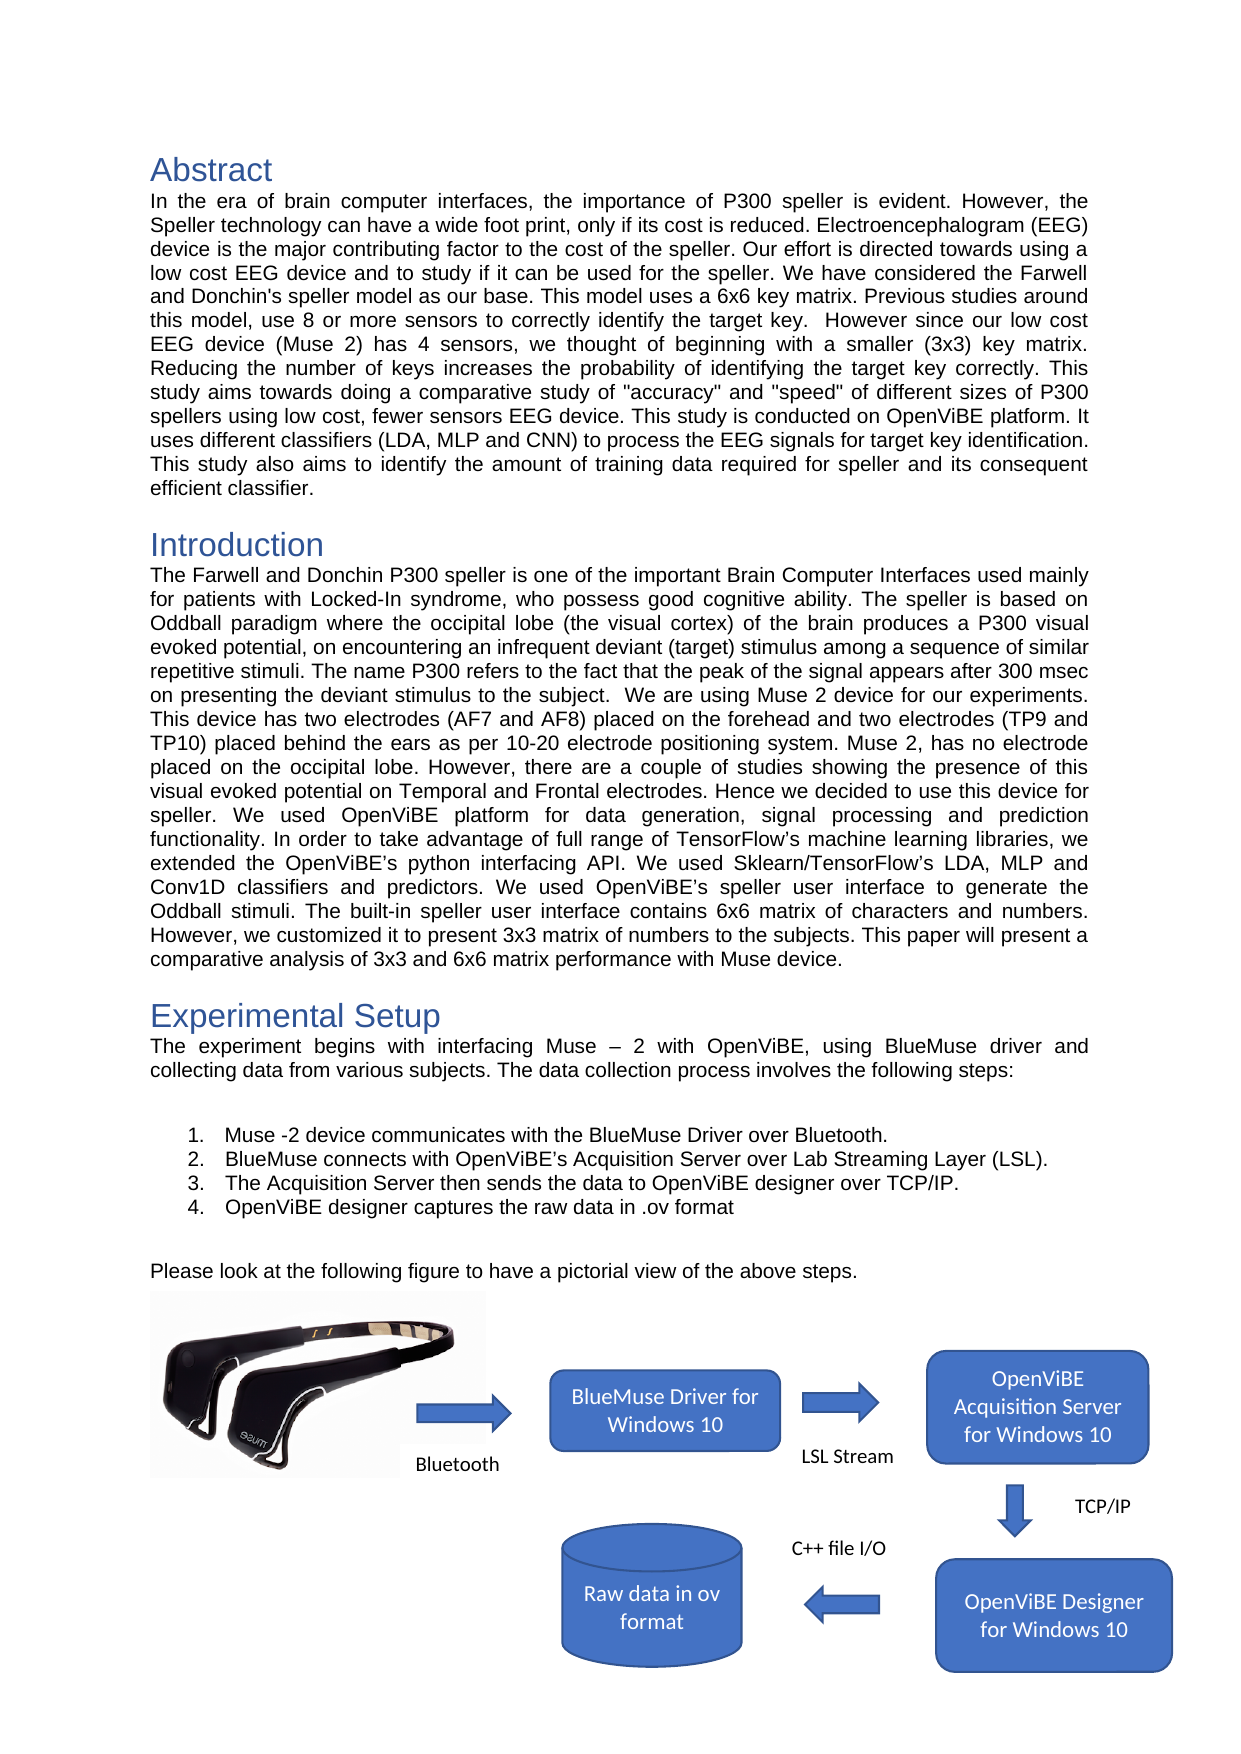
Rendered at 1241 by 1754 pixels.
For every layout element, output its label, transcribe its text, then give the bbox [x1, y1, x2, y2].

list The Acquisition Server then sends the data to OpenViBE designer over TCP/IP. [187, 1171, 1090, 1194]
text The experiment begins with interfacing Muse – 2 with OpenViBE, using BlueMuse driver and collecting data from various subjects. The data collection process involves the following steps: [150, 1034, 1090, 1082]
list Muse -2 device communicates with the BlueMuse Driver over Bluetooth. [187, 1123, 1090, 1147]
text In the era of brain computer interfaces, the importance of P300 speller is evident. However, the Speller technology can have a wide foot print, only if its cost is reduced. Electroencephalogram (EEG) device is the major contributing factor to the cost of the speller. Our effort is directed towards using a low cost EEG device and to study if it can be used for the speller. We have considered the Farwell and Donchin's speller model as our base. This model uses a 6x6 key matrix. Previous studies around this model, use 8 or more sensors to correctly identify the target key. However since our low cost EEG device (Muse 2) has 4 sensors, we thought of beginning with a smaller (3x3) key matrix. Reducing the number of keys increases the probability of identifying the target key correctly. This study aims towards doing a comparative study of "accuracy" and "speed" of different sizes of P300 spellers using low cost, fewer sensors EEG device. This study is conducted on OpenViBE platform. It uses different classifiers (LDA, MLP and CNN) to process the EEG signals for target key identification. This study also aims to identify the amount of training data required for speller and its consequent efficient classifier. [150, 188, 1090, 500]
list BlueMuse connects with OpenViBE’s Acquisition Server over Lab Streaming Layer (LSL). [187, 1147, 1090, 1171]
picture [150, 1291, 487, 1478]
subtitle Experimental Setup [150, 996, 1090, 1034]
subtitle Introduction [150, 525, 1090, 563]
text The Farwell and Donchin P300 speller is one of the important Brain Computer Interfaces used mainly for patients with Locked-In syndrome, who possess good cognitive ability. The speller is based on Oddball paradigm where the occipital lobe (the visual cortex) of the brain produces a P300 visual evoked potential, on encountering an infrequent deviant (target) stimulus among a sequence of similar repetitive stimuli. The name P300 refers to the fact that the peak of the signal appears after 300 msec on presenting the deviant stimulus to the subject. We are using Muse 2 device for our experiments. This device has two electrodes (AF7 and AF8) placed on the forehead and two electrodes (TP9 and TP10) placed behind the ears as per 10-20 electrode positioning system. Muse 2, has no electrode placed on the occipital lobe. However, there are a couple of studies showing the presence of this visual evoked potential on Temporal and Frontal electrodes. Hence we decided to use this device for speller. We used OpenViBE platform for data generation, signal processing and prediction functionality. In order to take advantage of full range of TensorFlow’s machine learning libraries, we extended the OpenViBE’s python interfacing API. We used Sklearn/TensorFlow’s LDA, MLP and Conv1D classifiers and predictors. We used OpenViBE’s speller user interface to generate the Oddball stimuli. The built-in speller user interface contains 6x6 matrix of characters and numbers. However, we customized it to present 3x3 matrix of numbers to the subjects. This paper will present a comparative analysis of 3x3 and 6x6 matrix performance with Muse device. [150, 563, 1090, 971]
list OpenViBE designer captures the raw data in .ov format [187, 1194, 1090, 1218]
text Please look at the following figure to have a pictorial view of the above steps. [150, 1259, 1090, 1283]
subtitle Abstract [150, 150, 1090, 188]
